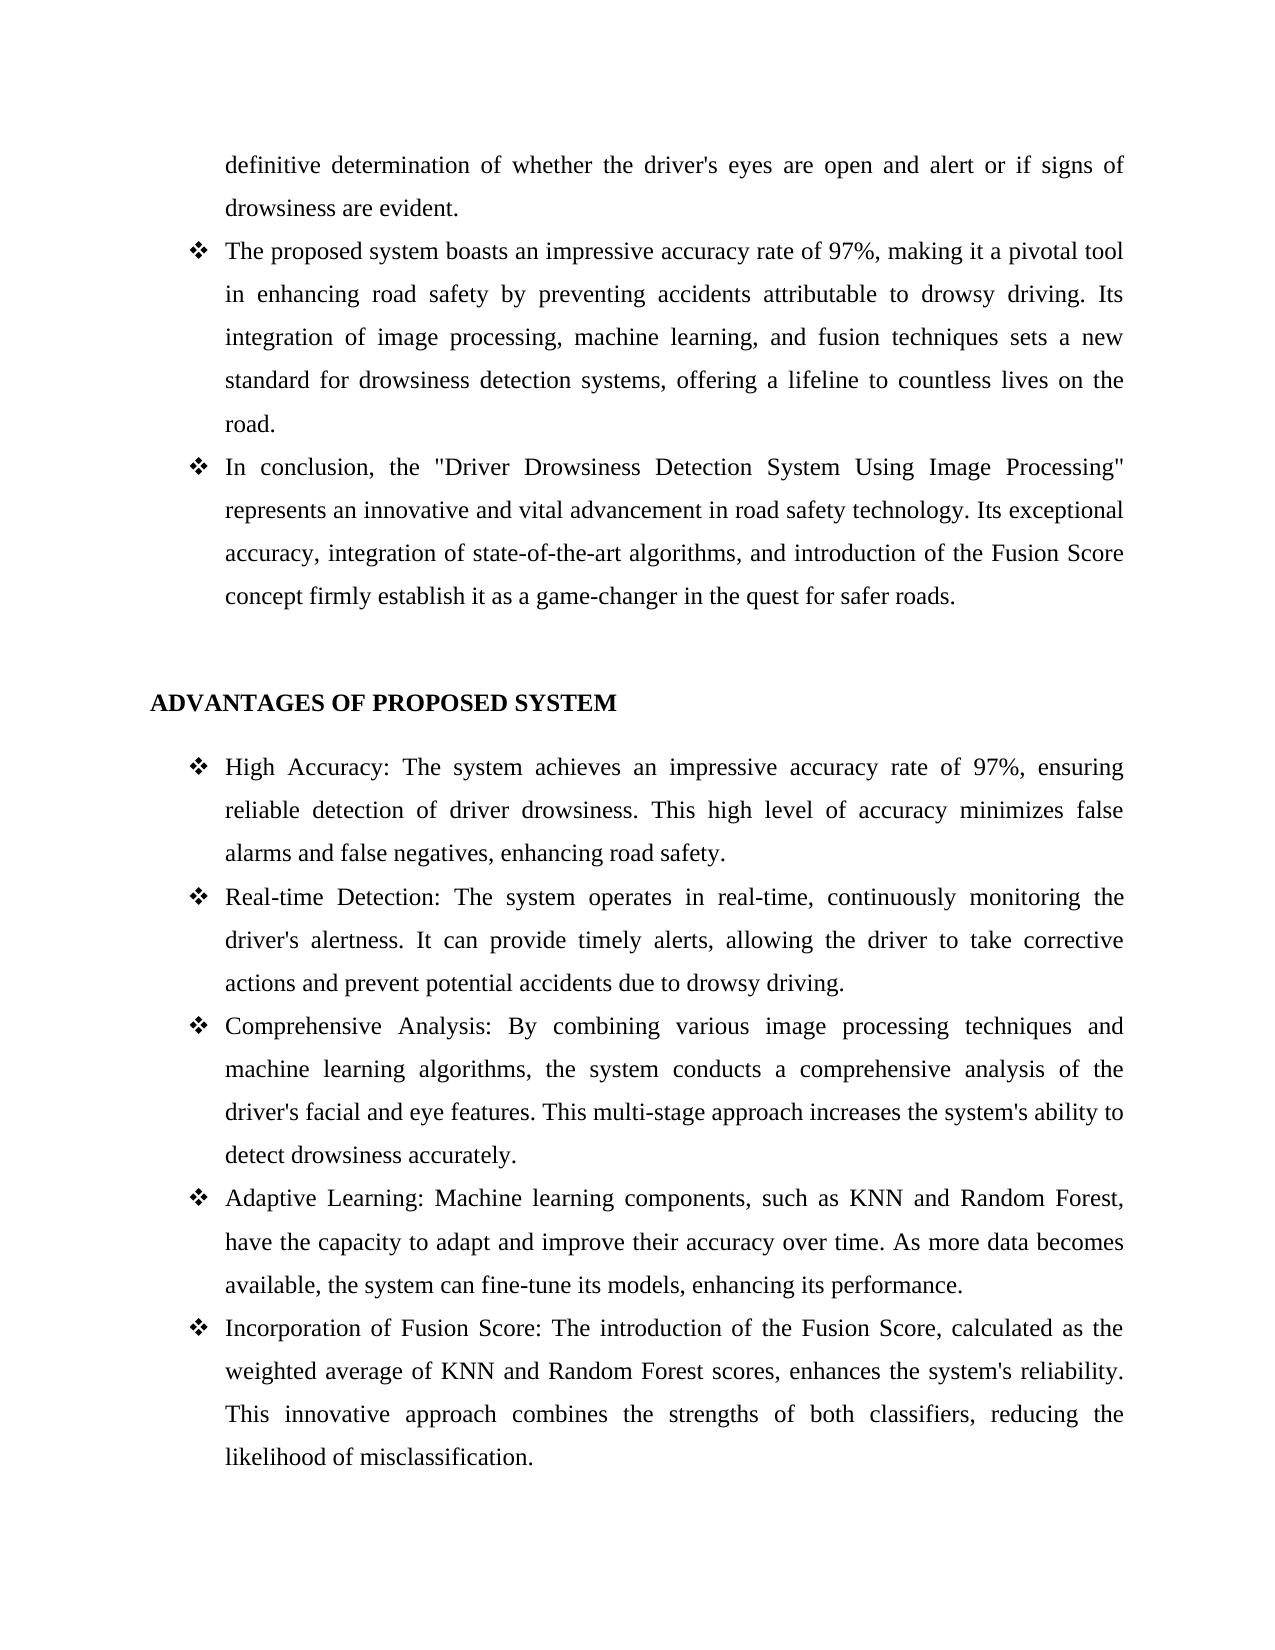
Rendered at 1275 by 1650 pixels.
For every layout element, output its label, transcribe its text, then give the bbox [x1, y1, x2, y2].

list Incorporation of Fusion Score: The introduction of the Fusion Score, calculated as the weighted average of KNN and Random Forest scores, enhances the system's reliability. This innovative approach combines the strengths of both classifiers, reducing the likelihood of misclassification. [187, 1313, 1125, 1471]
list Real-time Detection: The system operates in real-time, continuously monitoring the driver's alertness. It can provide timely alerts, allowing the driver to take corrective actions and prevent potential accidents due to drowsy driving. [187, 882, 1125, 997]
list Comprehensive Analysis: By combining various image processing techniques and machine learning algorithms, the system conducts a comprehensive analysis of the driver's facial and eye features. This multi-stage approach increases the system's ability to detect drowsiness accurately. [187, 1011, 1125, 1169]
list The proposed system boasts an impressive accuracy rate of 97%, making it a pivotal tool in enhancing road safety by preventing accidents attributable to drowsy driving. Its integration of image processing, machine learning, and fusion techniques sets a new standard for drowsiness detection systems, offering a lifeline to countless lives on the road. [187, 236, 1125, 437]
text ADVANTAGES OF PROPOSED SYSTEM [150, 688, 1125, 717]
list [187, 150, 1125, 222]
list High Accuracy: The system achieves an impressive accuracy rate of 97%, ensuring reliable detection of driver drowsiness. This high level of accuracy minimizes false alarms and false negatives, enhancing road safety. [187, 752, 1125, 867]
list Adaptive Learning: Machine learning components, such as KNN and Random Forest, have the capacity to adapt and improve their accuracy over time. As more data becomes available, the system can fine-tune its models, enhancing its performance. [187, 1183, 1125, 1298]
list In conclusion, the "Driver Drowsiness Detection System Using Image Processing" represents an innovative and vital advancement in road safety technology. Its exceptional accuracy, integration of state-of-the-art algorithms, and introduction of the Fusion Score concept firmly establish it as a game-changer in the quest for safer roads. [187, 452, 1125, 610]
